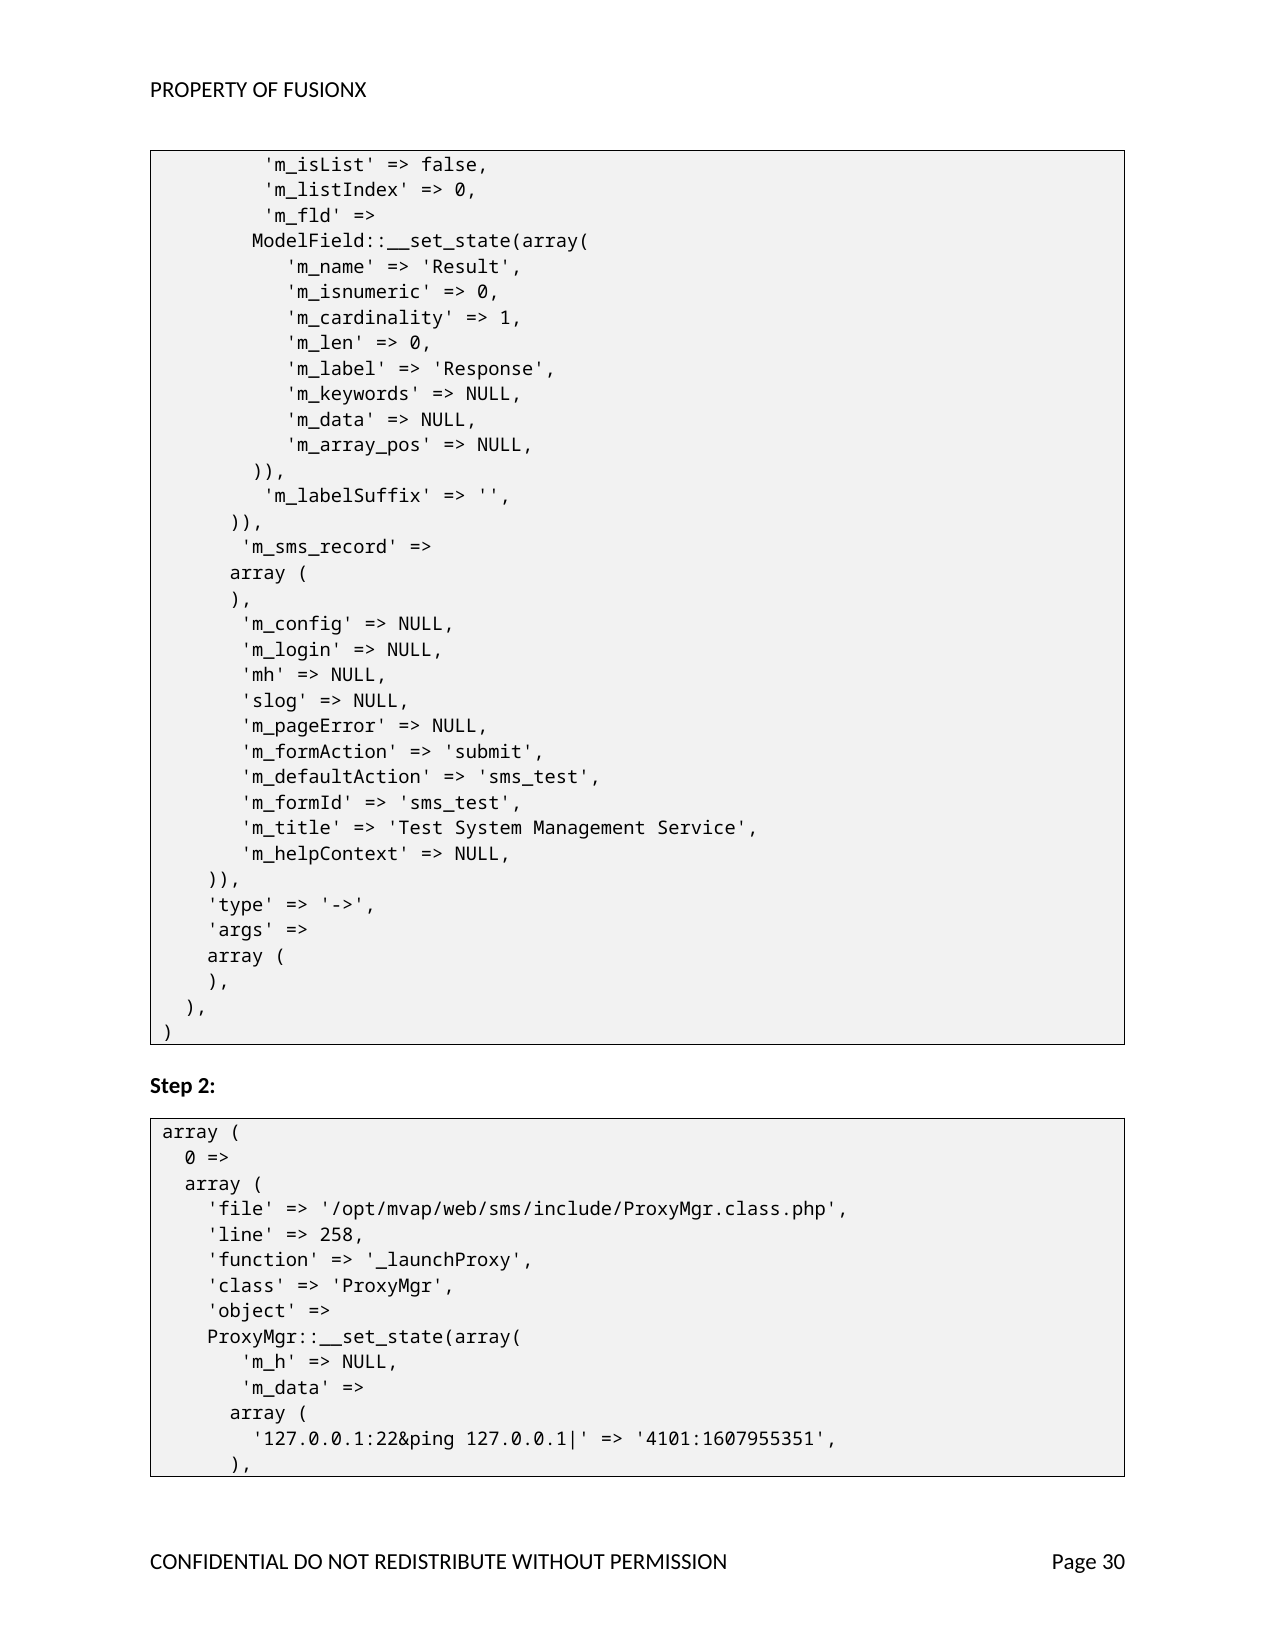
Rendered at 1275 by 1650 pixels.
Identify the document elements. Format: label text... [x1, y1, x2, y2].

text Step 2: [150, 1071, 1125, 1099]
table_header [151, 151, 1124, 1044]
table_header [151, 1119, 1124, 1476]
